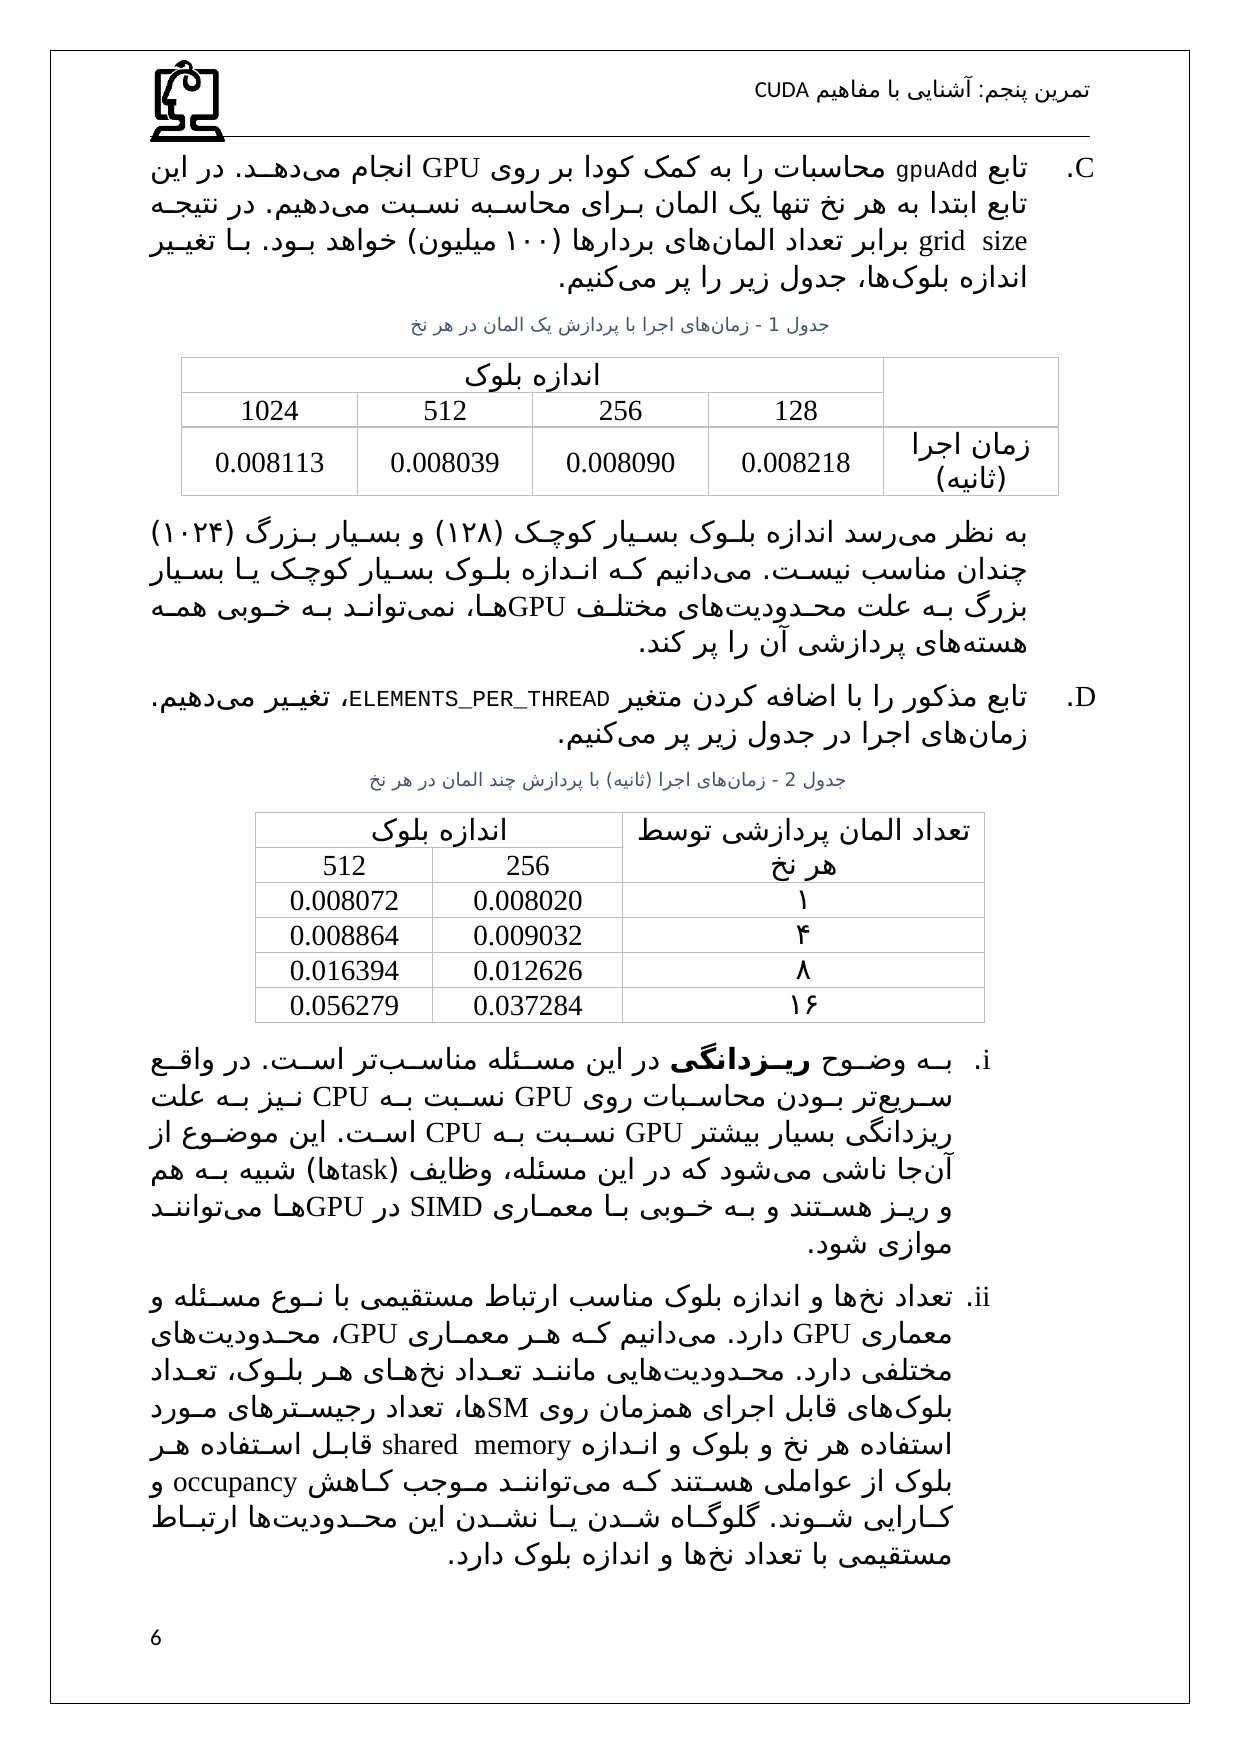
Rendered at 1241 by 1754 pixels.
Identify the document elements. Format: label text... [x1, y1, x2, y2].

table_header اندازه بلوک [256, 813, 622, 847]
table_cell 1024 [182, 393, 357, 426]
table_cell 0.016394 [256, 953, 432, 987]
table_cell 128 [709, 393, 883, 426]
table_cell 0.008113 [182, 428, 357, 495]
table_header اندازه بلوک [182, 358, 883, 392]
table_cell 0.008020 [433, 883, 622, 917]
table_cell 0.037284 [433, 988, 622, 1022]
text به نظر می‌رسد اندازه بلوک بسیار کوچک (۱۲۸) و بسیار بزرگ (۱۰۲۴) چندان مناسب نیست. می‌دانیم که اندازه بلوک بسیار کوچک یا بسیار بزرگ به علت محدودیت‌های مختلف GPUها، نمی‌تواند به خوبی همه هسته‌های پردازشی آن را پر کند. [150, 516, 1028, 660]
table_cell 0.009032 [433, 918, 622, 952]
table_cell 512 [358, 393, 532, 426]
table_cell 0.012626 [433, 953, 622, 987]
table_cell ۱ [623, 883, 984, 917]
table_header تعداد المان پردازشی توسط هر نخ [623, 813, 984, 882]
table_cell 0.008072 [256, 883, 432, 917]
list به وضوح ریزدانگی در این مسئله مناسب‌تر است. در واقع سریع‌تر بودن محاسبات روی GPU نسبت به CPU نیز به علت ریزدانگی بسیار بیشتر GPU نسبت به CPU است. این موضوع از آن‌جا ناشی می‌شود که در این مسئله، وظایف (taskها) شبیه به هم و ریز هستند و به خوبی با معماری SIMD در GPUها می‌توانند موازی شود. [150, 1042, 991, 1260]
table_cell 0.008090 [533, 428, 708, 495]
table_cell 0.056279 [256, 988, 432, 1022]
table_cell زمان اجرا (ثانیه) [884, 428, 1058, 495]
table_cell 0.008218 [709, 428, 883, 495]
list تابع مذکور را با اضافه کردن متغیر ELEMENTS_PER_THREAD، تغییر می‌دهیم. زمان‌های اجرا در جدول زیر پر می‌کنیم. [150, 679, 1066, 750]
table_cell 0.008864 [256, 918, 432, 952]
table_cell ۴ [623, 918, 984, 952]
text جدول 1 - زمان‌های اجرا با پردازش یک المان در هر نخ [150, 314, 1090, 336]
table_cell 256 [433, 848, 622, 882]
table_cell 256 [533, 393, 708, 426]
table_cell ۸ [623, 953, 984, 987]
table_header [884, 358, 1058, 426]
text جدول 2 - زمان‌های اجرا (ثانیه) با پردازش چند المان در هر نخ [150, 769, 1066, 791]
list تابع gpuAdd محاسبات را به کمک کودا بر روی GPU انجام می‌دهد. در این تابع ابتدا به هر نخ تنها یک المان برای محاسبه نسبت می‌دهیم. در نتیجه grid size برابر تعداد المان‌های بردارها (۱۰۰ میلیون) خواهد بود. با تغییر اندازه بلوک‌ها، جدول زیر را پر می‌کنیم. [150, 150, 1066, 295]
list تعداد نخ‌ها و اندازه بلوک مناسب ارتباط مستقیمی با نوع مسئله و معماری GPU دارد. می‌دانیم که هر معماری GPU، محدودیت‌های مختلفی دارد. محدودیت‌هایی مانند تعداد نخ‌های هر بلوک، تعداد بلوک‌های قابل اجرای همزمان روی SMها، تعداد رجیسترهای مورد استفاده هر نخ و بلوک و اندازه shared memory قابل استفاده هر بلوک از عواملی هستند که می‌توانند موجب کاهش occupancy و کارایی شوند. گلوگاه شدن یا نشدن این محدودیت‌ها ارتباط مستقیمی با تعداد نخ‌ها و اندازه بلوک دارد. [150, 1279, 991, 1571]
table_cell 512 [256, 848, 432, 882]
table_cell 0.008039 [358, 428, 532, 495]
table_cell ۱۶ [623, 988, 984, 1022]
